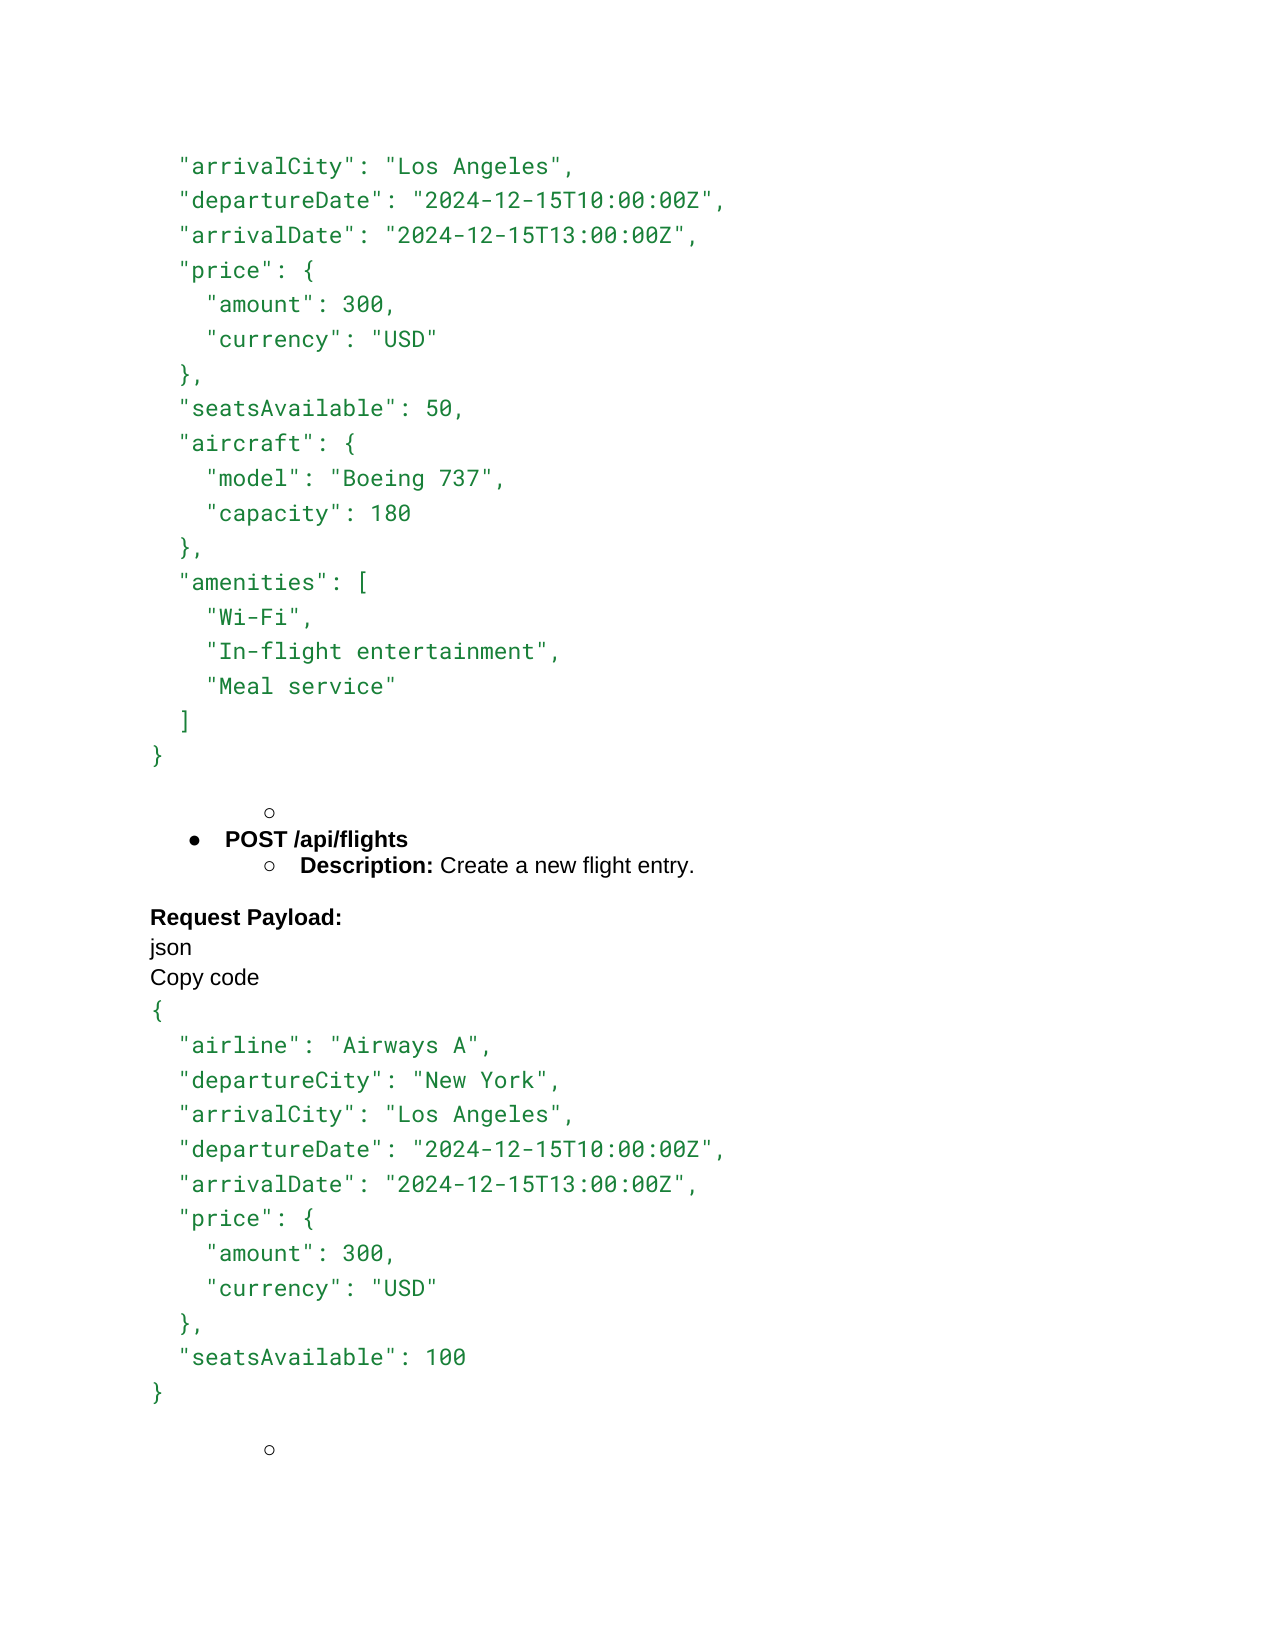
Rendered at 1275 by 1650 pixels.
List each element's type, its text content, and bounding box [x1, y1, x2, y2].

text "seatsAvailable": 50, [150, 393, 1125, 423]
text "amount": 300, [150, 1237, 1125, 1268]
text "aircraft": { [150, 427, 1125, 458]
text "Wi-Fi", [150, 601, 1125, 631]
text "capacity": 180 [150, 497, 1125, 527]
text }, [150, 358, 1125, 388]
text "In-flight entertainment", [150, 636, 1125, 666]
text "amount": 300, [150, 289, 1125, 319]
text "arrivalDate": "2024-12-15T13:00:00Z", [150, 1168, 1125, 1198]
text ] [150, 705, 1125, 735]
text "currency": "USD" [150, 323, 1125, 354]
text "amenities": [ [150, 566, 1125, 596]
text "currency": "USD" [150, 1272, 1125, 1302]
text "arrivalDate": "2024-12-15T13:00:00Z", [150, 219, 1125, 249]
text } [150, 740, 1125, 770]
text "model": "Boeing 737", [150, 462, 1125, 492]
text "departureDate": "2024-12-15T10:00:00Z", [150, 185, 1125, 215]
text }, [150, 532, 1125, 562]
text "seatsAvailable": 100 [150, 1342, 1125, 1372]
text "price": { [150, 254, 1125, 284]
text "arrivalCity": "Los Angeles", [150, 150, 1125, 180]
text "price": { [150, 1203, 1125, 1233]
text "airline": "Airways A", [150, 1029, 1125, 1059]
list POST /api/flights [187, 826, 1125, 852]
text Request Payload: json Copy code { [150, 903, 1125, 1025]
text "Meal service" [150, 670, 1125, 701]
text "departureCity": "New York", [150, 1064, 1125, 1094]
text "arrivalCity": "Los Angeles", [150, 1099, 1125, 1129]
text }, [150, 1307, 1125, 1337]
text "departureDate": "2024-12-15T10:00:00Z", [150, 1133, 1125, 1164]
text } [150, 1376, 1125, 1406]
list Description: Create a new flight entry. [262, 852, 1125, 878]
